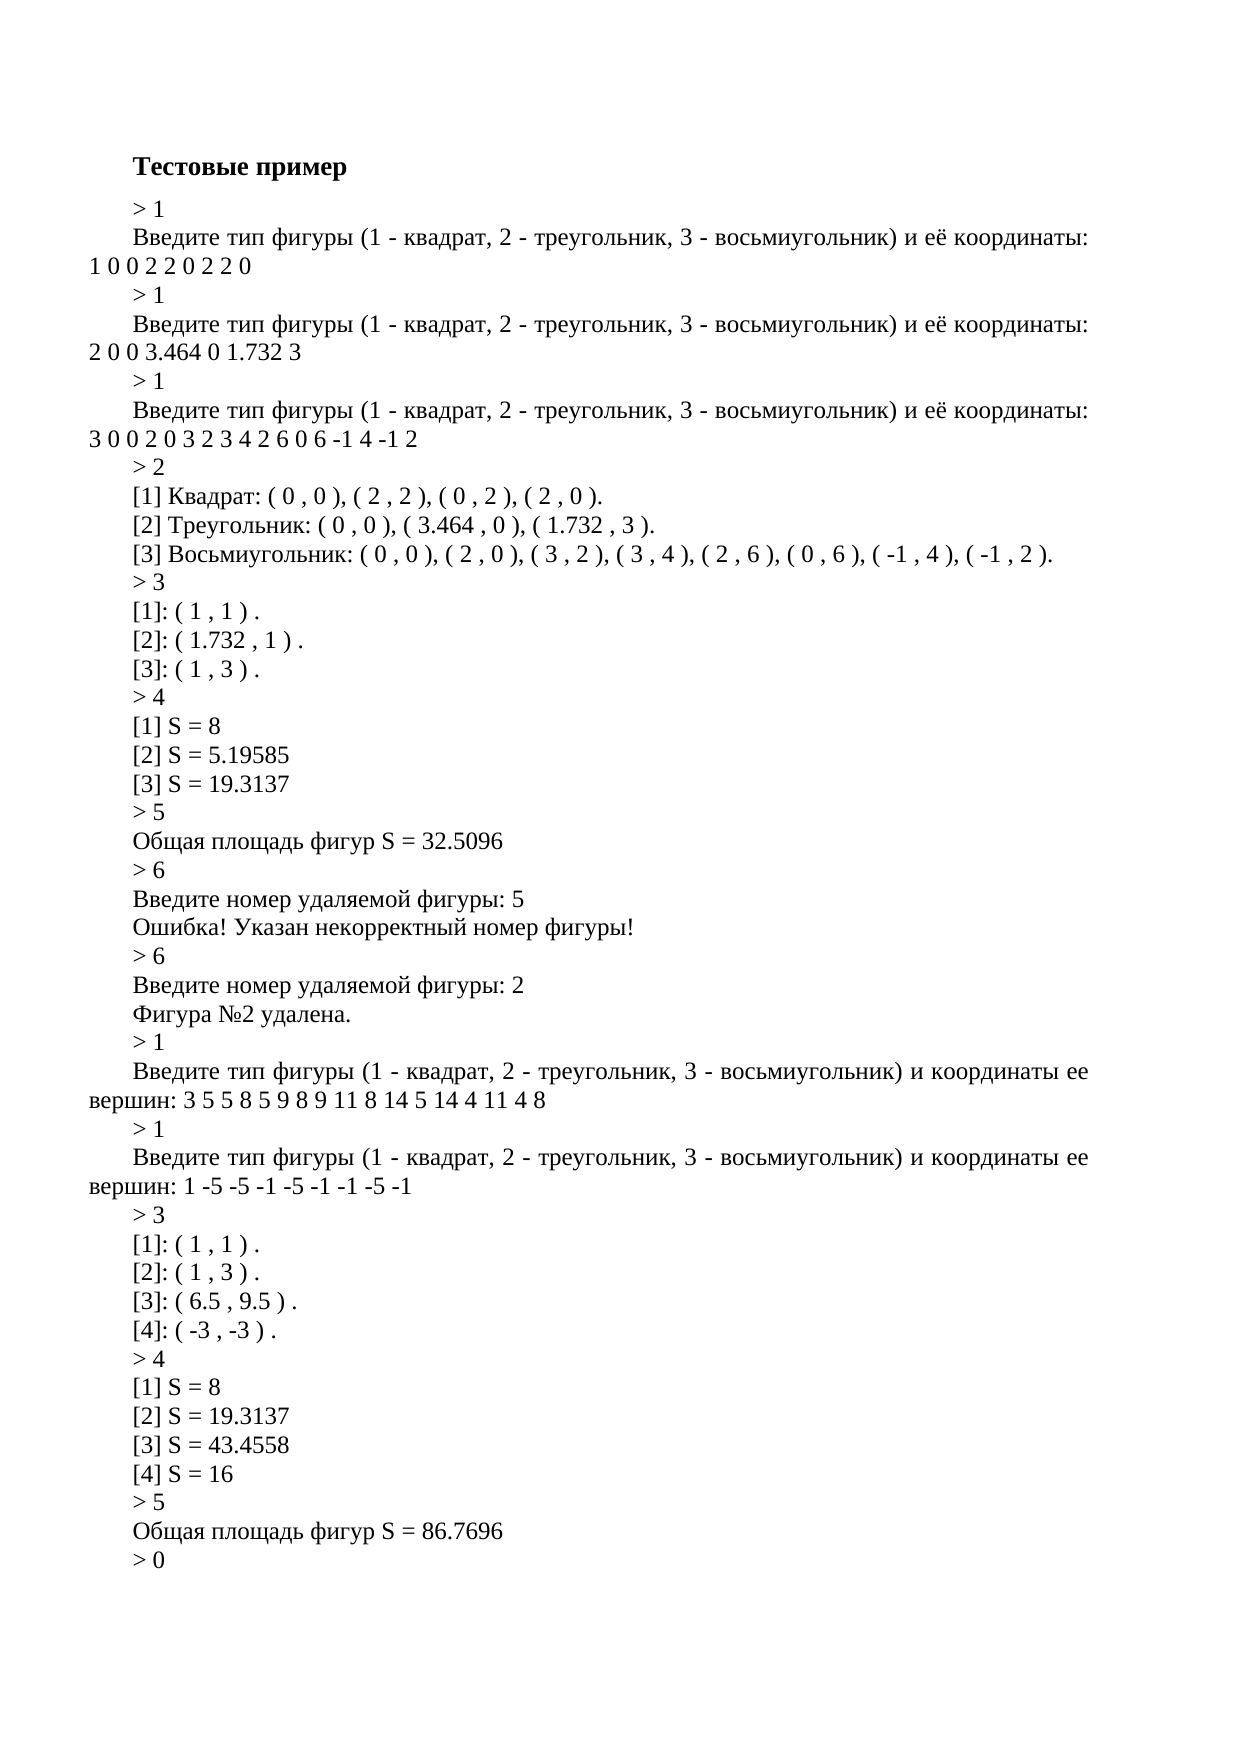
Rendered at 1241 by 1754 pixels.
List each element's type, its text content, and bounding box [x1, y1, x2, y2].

text [1]: ( 1 , 1 ) . [88, 1229, 1090, 1257]
text Введите тип фигуры (1 - квадрат, 2 - треугольник, 3 - восьмиугольник) и её координаты: 3 0 0 2 0 3 2 3 4 2 6 0 6 -1 4 -1 2 [88, 395, 1090, 452]
text Общая площадь фигур S = 32.5096 [88, 826, 1090, 855]
text [1] S = 8 [88, 711, 1090, 740]
text [1] S = 8 [88, 1372, 1090, 1401]
text Общая площадь фигур S = 86.7696 [88, 1516, 1090, 1545]
text > 1 [88, 280, 1090, 309]
text [3]: ( 6.5 , 9.5 ) . [88, 1286, 1090, 1315]
text > 0 [88, 1545, 1090, 1574]
text Ошибка! Указан некорректный номер фигуры! [88, 912, 1090, 941]
text [3] S = 43.4558 [88, 1430, 1090, 1459]
text [3]: ( 1 , 3 ) . [88, 654, 1090, 682]
text > 1 [88, 1114, 1090, 1142]
text [3] Восьмиугольник: ( 0 , 0 ), ( 2 , 0 ), ( 3 , 2 ), ( 3 , 4 ), ( 2 , 6 ), ( 0 , 6 ), ( -1 , 4 ), ( -1 , 2 ). [88, 539, 1090, 567]
text > 4 [88, 682, 1090, 711]
text > 5 [88, 797, 1090, 826]
text > 1 [88, 194, 1090, 222]
text [2]: ( 1.732 , 1 ) . [88, 625, 1090, 654]
text > 3 [88, 1200, 1090, 1229]
text > 2 [88, 452, 1090, 481]
text [1] Квадрат: ( 0 , 0 ), ( 2 , 2 ), ( 0 , 2 ), ( 2 , 0 ). [88, 481, 1090, 510]
text [1]: ( 1 , 1 ) . [88, 596, 1090, 625]
text [4]: ( -3 , -3 ) . [88, 1315, 1090, 1344]
text Тестовые пример [88, 150, 1090, 181]
text > 6 [88, 855, 1090, 884]
text > 1 [88, 1027, 1090, 1056]
text Введите тип фигуры (1 - квадрат, 2 - треугольник, 3 - восьмиугольник) и координаты ее вершин: 1 -5 -5 -1 -5 -1 -1 -5 -1 [88, 1142, 1090, 1200]
text [2] S = 5.19585 [88, 740, 1090, 769]
text Введите тип фигуры (1 - квадрат, 2 - треугольник, 3 - восьмиугольник) и координаты ее вершин: 3 5 5 8 5 9 8 9 11 8 14 5 14 4 11 4 8 [88, 1056, 1090, 1114]
text [2]: ( 1 , 3 ) . [88, 1257, 1090, 1286]
text [3] S = 19.3137 [88, 769, 1090, 797]
text Введите тип фигуры (1 - квадрат, 2 - треугольник, 3 - восьмиугольник) и её координаты: 1 0 0 2 2 0 2 2 0 [88, 222, 1090, 280]
text [2] Треугольник: ( 0 , 0 ), ( 3.464 , 0 ), ( 1.732 , 3 ). [88, 510, 1090, 539]
text Введите номер удаляемой фигуры: 2 [88, 970, 1090, 999]
text Введите номер удаляемой фигуры: 5 [88, 884, 1090, 912]
text [4] S = 16 [88, 1459, 1090, 1487]
text > 5 [88, 1487, 1090, 1516]
text > 1 [88, 366, 1090, 395]
text > 3 [88, 567, 1090, 596]
text > 4 [88, 1344, 1090, 1372]
text [2] S = 19.3137 [88, 1401, 1090, 1430]
text > 6 [88, 941, 1090, 970]
text Введите тип фигуры (1 - квадрат, 2 - треугольник, 3 - восьмиугольник) и её координаты: 2 0 0 3.464 0 1.732 3 [88, 309, 1090, 366]
text Фигура №2 удалена. [88, 999, 1090, 1027]
